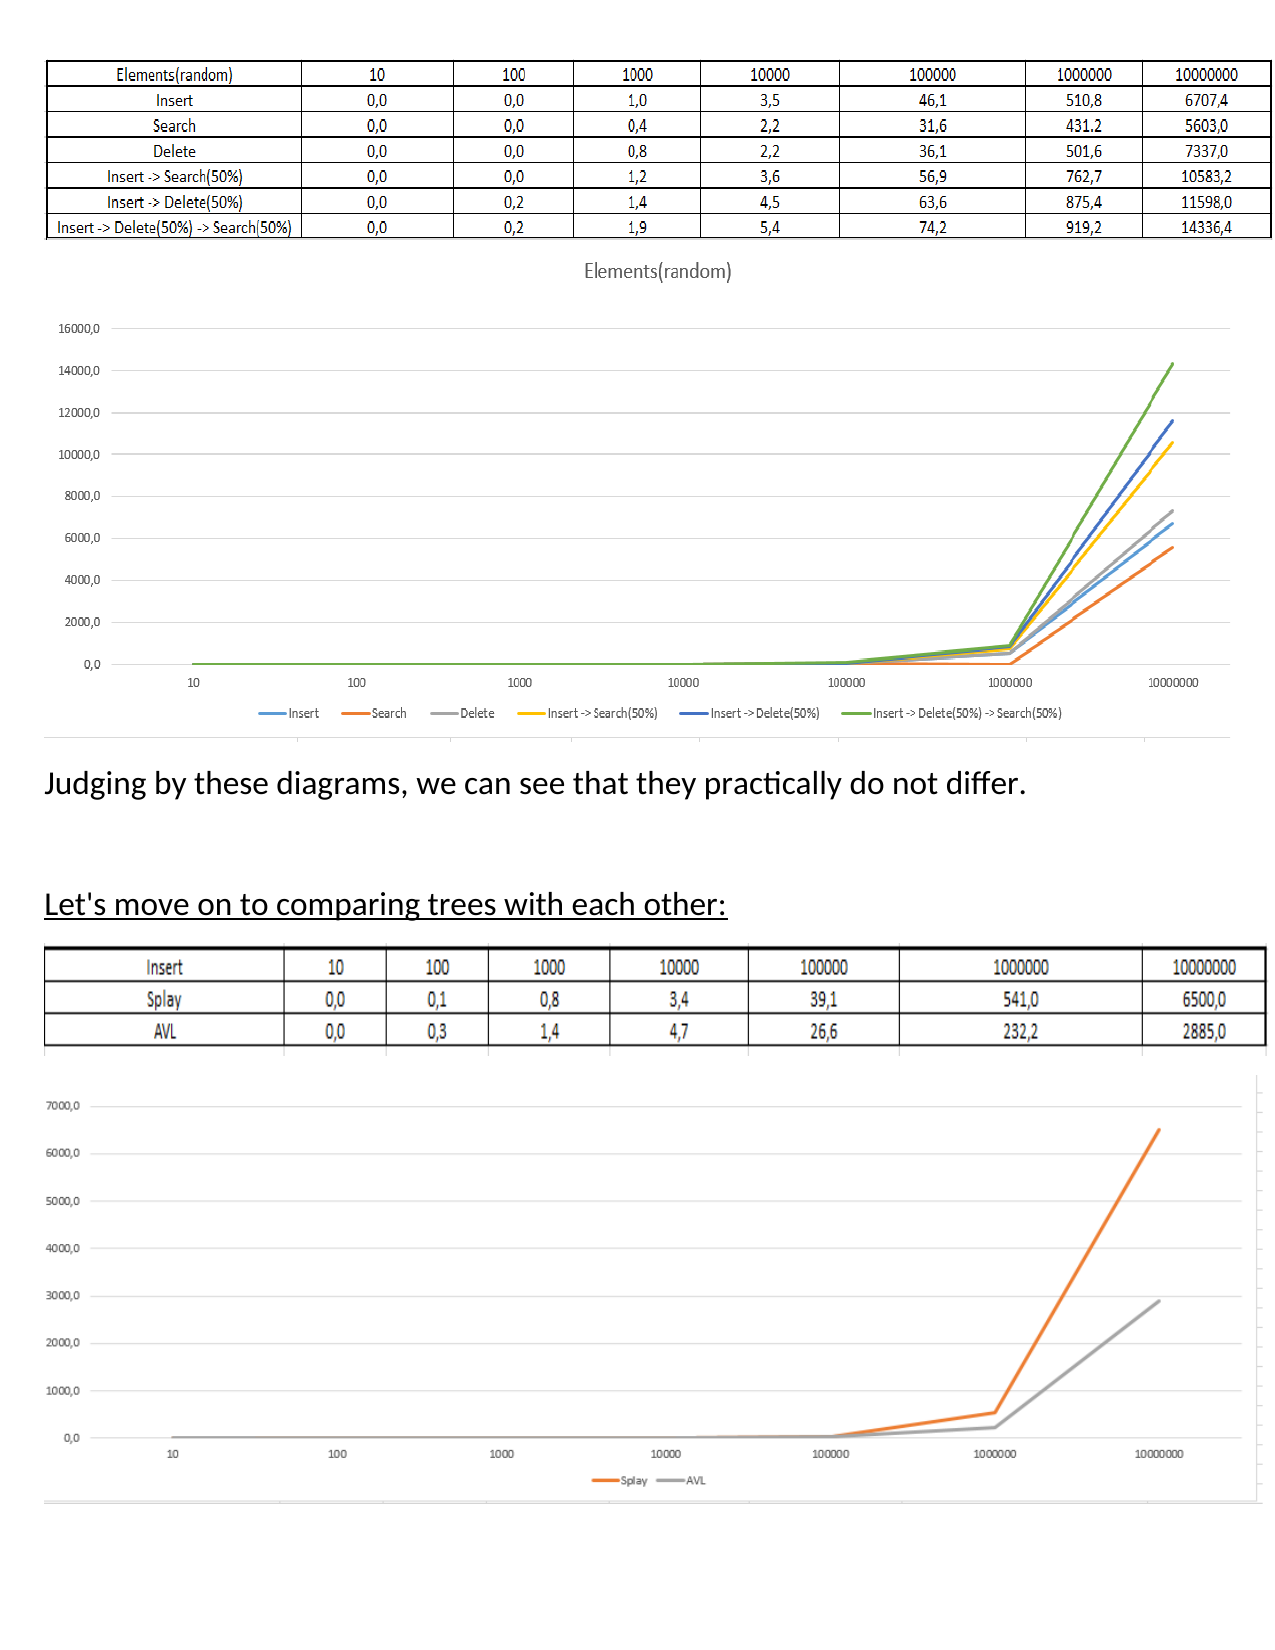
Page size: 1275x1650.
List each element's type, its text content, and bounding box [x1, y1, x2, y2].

picture [44, 258, 1231, 742]
text Let's move on to comparing trees with each other: [44, 883, 1186, 924]
picture [44, 59, 1273, 240]
text Judging by these diagrams, we can see that they practically do not differ. [44, 762, 1186, 802]
picture [44, 943, 1269, 1056]
picture [44, 1075, 1263, 1504]
